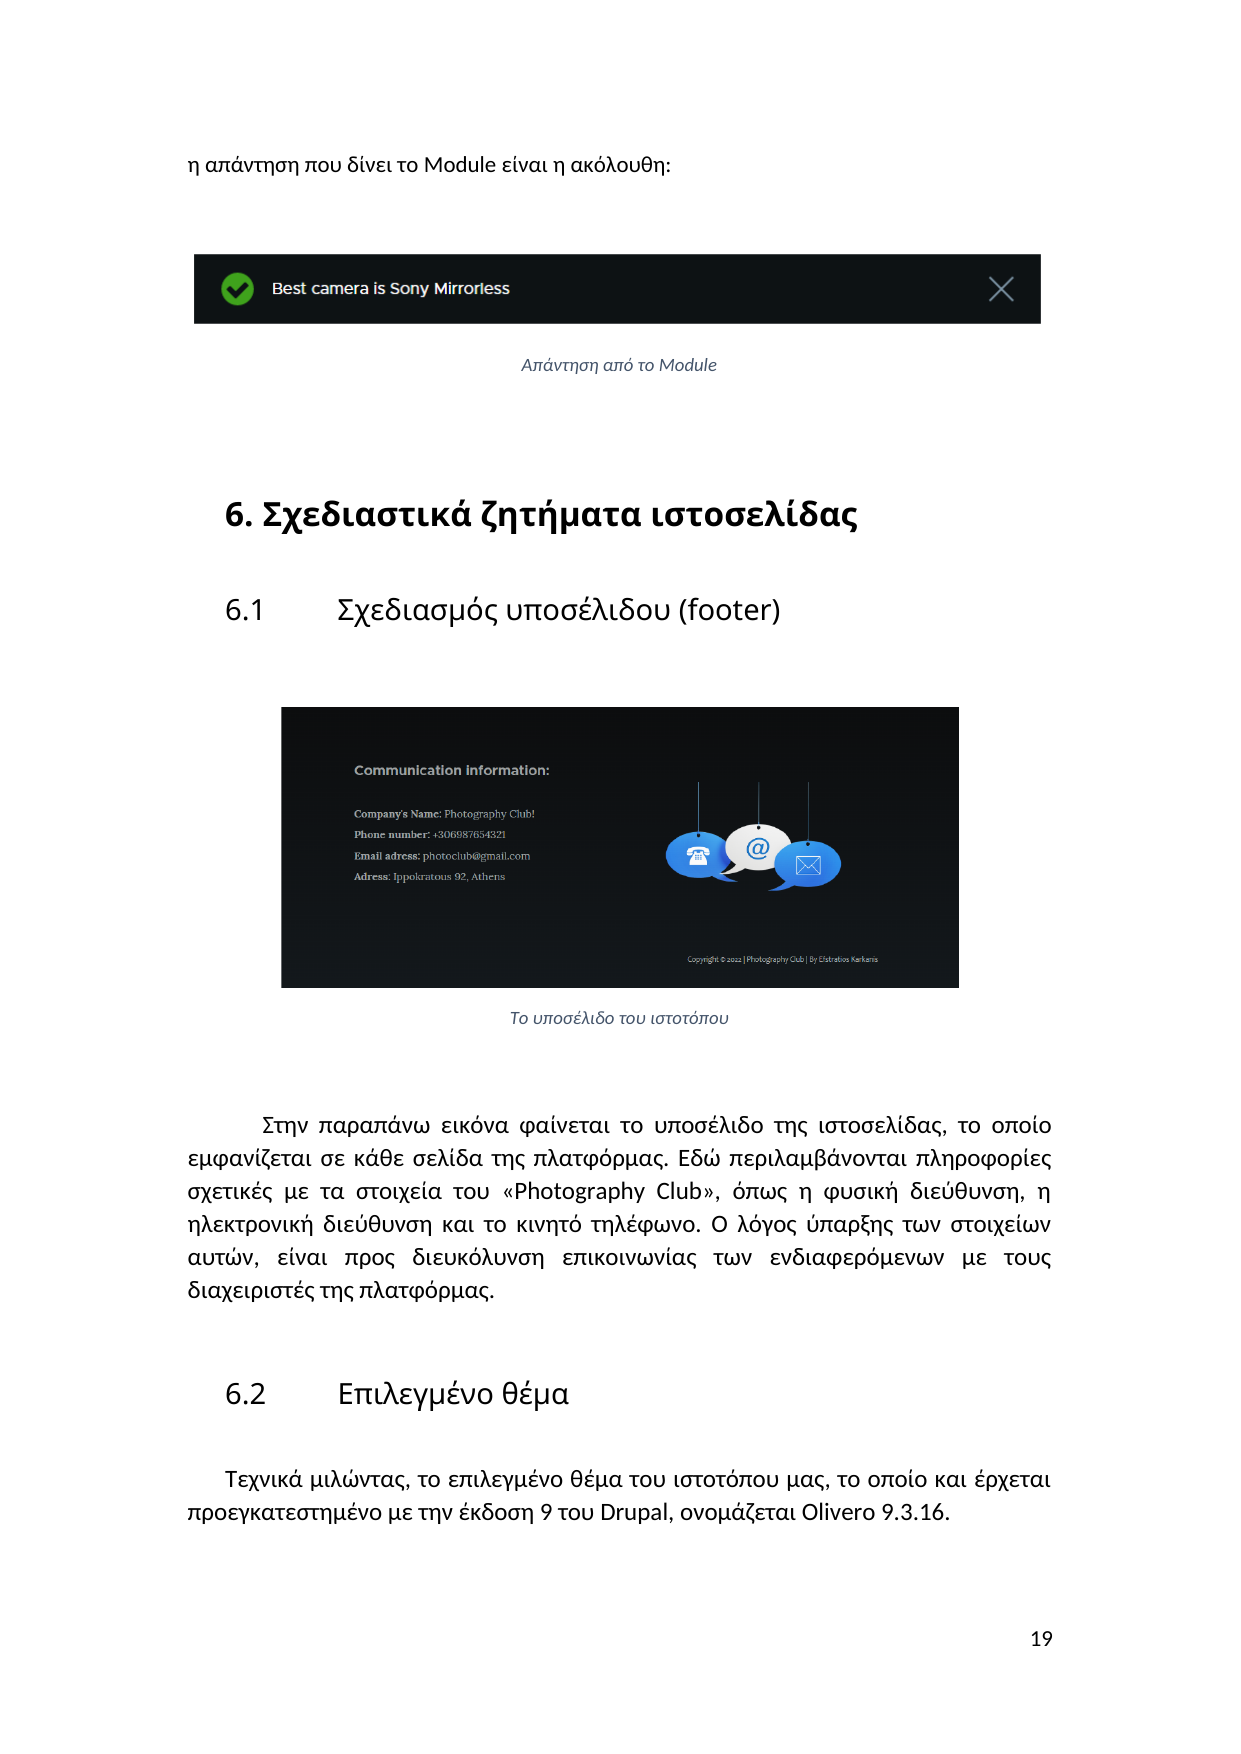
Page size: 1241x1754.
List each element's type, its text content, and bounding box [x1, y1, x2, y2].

picture [187, 243, 1053, 335]
text η απάντηση που δίνει το Module είναι η ακόλουθη: [187, 150, 1053, 178]
text Στην παραπάνω εικόνα φαίνεται το υποσέλιδο της ιστοσελίδας, το οποίο εμφανίζεται σε κάθε σελίδα της πλατφόρμας. Εδώ περιλαμβάνονται πληροφορίες σχετικές με τα στοιχεία του «Photography Club», όπως η φυσική διεύθυνση, η ηλεκτρονική διεύθυνση και το κινητό τηλέφωνο. Ο λόγος ύπαρξης των στοιχείων αυτών, είναι προς διευκόλυνση επικοινωνίας των ενδιαφερόμενων με τους διαχειριστές της πλατφόρμας. [187, 1109, 1053, 1305]
text Τεχνικά μιλώντας, το επιλεγμένο θέμα του ιστοτόπου μας, το οποίο και έρχεται προεγκατεστημένο με την έκδοση 9 του Drupal, ονομάζεται Olivero 9.3.16. [187, 1463, 1053, 1526]
text Απάντηση από το Module [187, 353, 1053, 376]
list Σχεδιασμός υποσέλιδου (footer) [225, 589, 1053, 629]
list Σχεδιαστικά ζητήματα ιστοσελίδας [225, 491, 1053, 536]
subtitle Επιλεγμένο θέμα [225, 1373, 1053, 1413]
picture [281, 707, 959, 988]
text To υποσέλιδο του ιστοτόπου [187, 1006, 1053, 1029]
